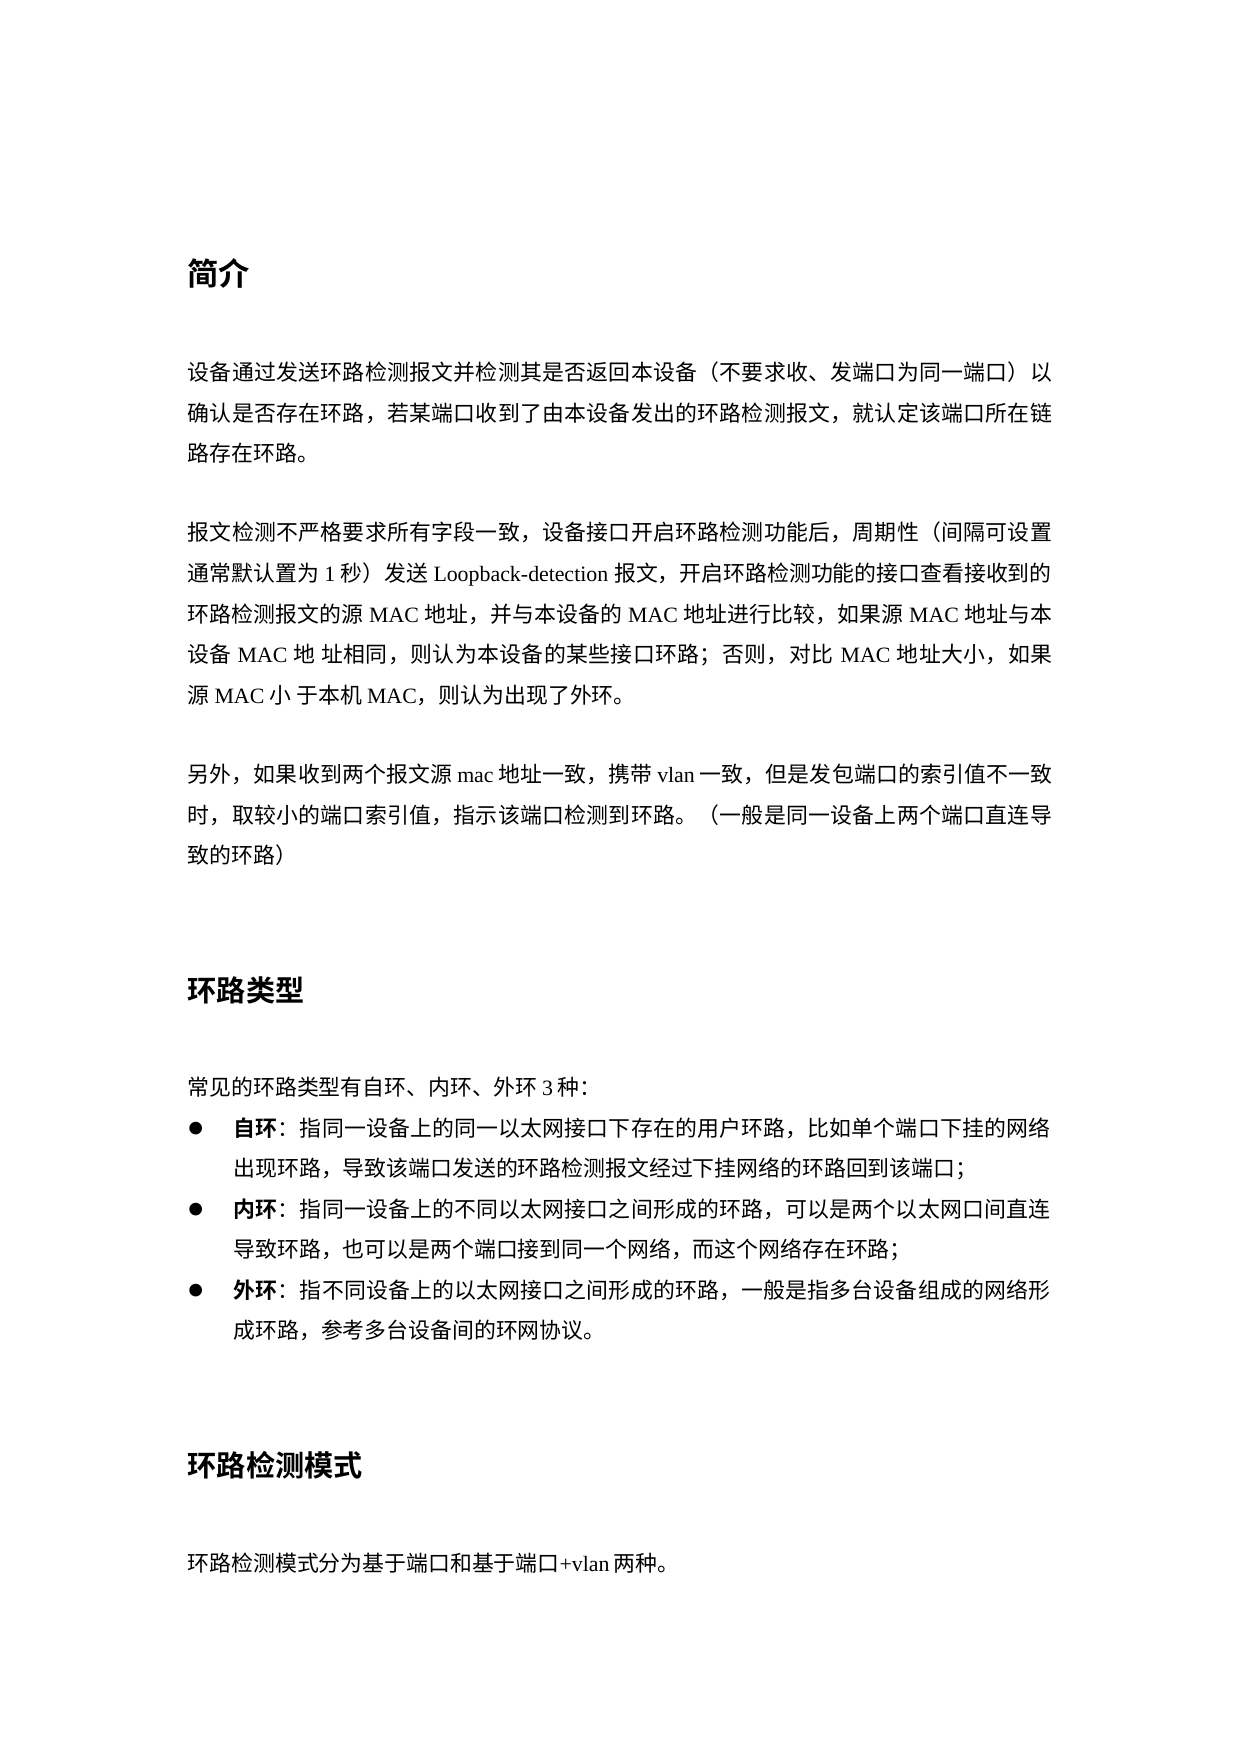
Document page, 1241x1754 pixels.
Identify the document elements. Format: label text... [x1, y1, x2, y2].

text 设备通过发送环路检测报文并检测其是否返回本设备（不要求收、发端口为同一端口）以确认是否存在环路，若某端口收到了由本设备发出的环路检测报文，就认定该端口所在链路存在环路。 [187, 354, 1053, 468]
list 内环：指同一设备上的不同以太网接口之间形成的环路，可以是两个以太网口间直连导致环路，也可以是两个端口接到同一个网络，而这个网络存在环路； [187, 1191, 1053, 1264]
text 简介 [187, 239, 1053, 304]
text 环路检测模式分为基于端口和基于端口+vlan两种。 [187, 1545, 1053, 1578]
list 外环：指不同设备上的以太网接口之间形成的环路，一般是指多台设备组成的网络形成环路，参考多台设备间的环网协议。 [187, 1272, 1053, 1346]
list 自环：指同一设备上的同一以太网接口下存在的用户环路，比如单个端口下挂的网络出现环路，导致该端口发送的环路检测报文经过下挂网络的环路回到该端口； [187, 1110, 1053, 1183]
text 报文检测不严格要求所有字段一致，设备接口开启环路检测功能后，周期性（间隔可设置，通常默认置为 1 秒）发送 Loopback-detection 报文，开启环路检测功能的接口查看接收到的环路检测报文的源 MAC 地址，并与本设备的 MAC 地址进行比较，如果源 MAC 地址与本设备 MAC 地 址相同，则认为本设备的某些接口环路；否则，对比 MAC 地址大小，如果源 MAC 小 于本机 MAC，则认为出现了外环。 [187, 515, 1053, 710]
text 常见的环路类型有自环、内环、外环3种： [187, 1070, 1053, 1102]
text 环路检测模式 [187, 1431, 1053, 1496]
text 环路类型 [187, 956, 1053, 1021]
text 另外，如果收到两个报文源mac地址一致，携带vlan一致，但是发包端口的索引值不一致时，取较小的端口索引值，指示该端口检测到环路。（一般是同一设备上两个端口直连导致的环路） [187, 757, 1053, 870]
